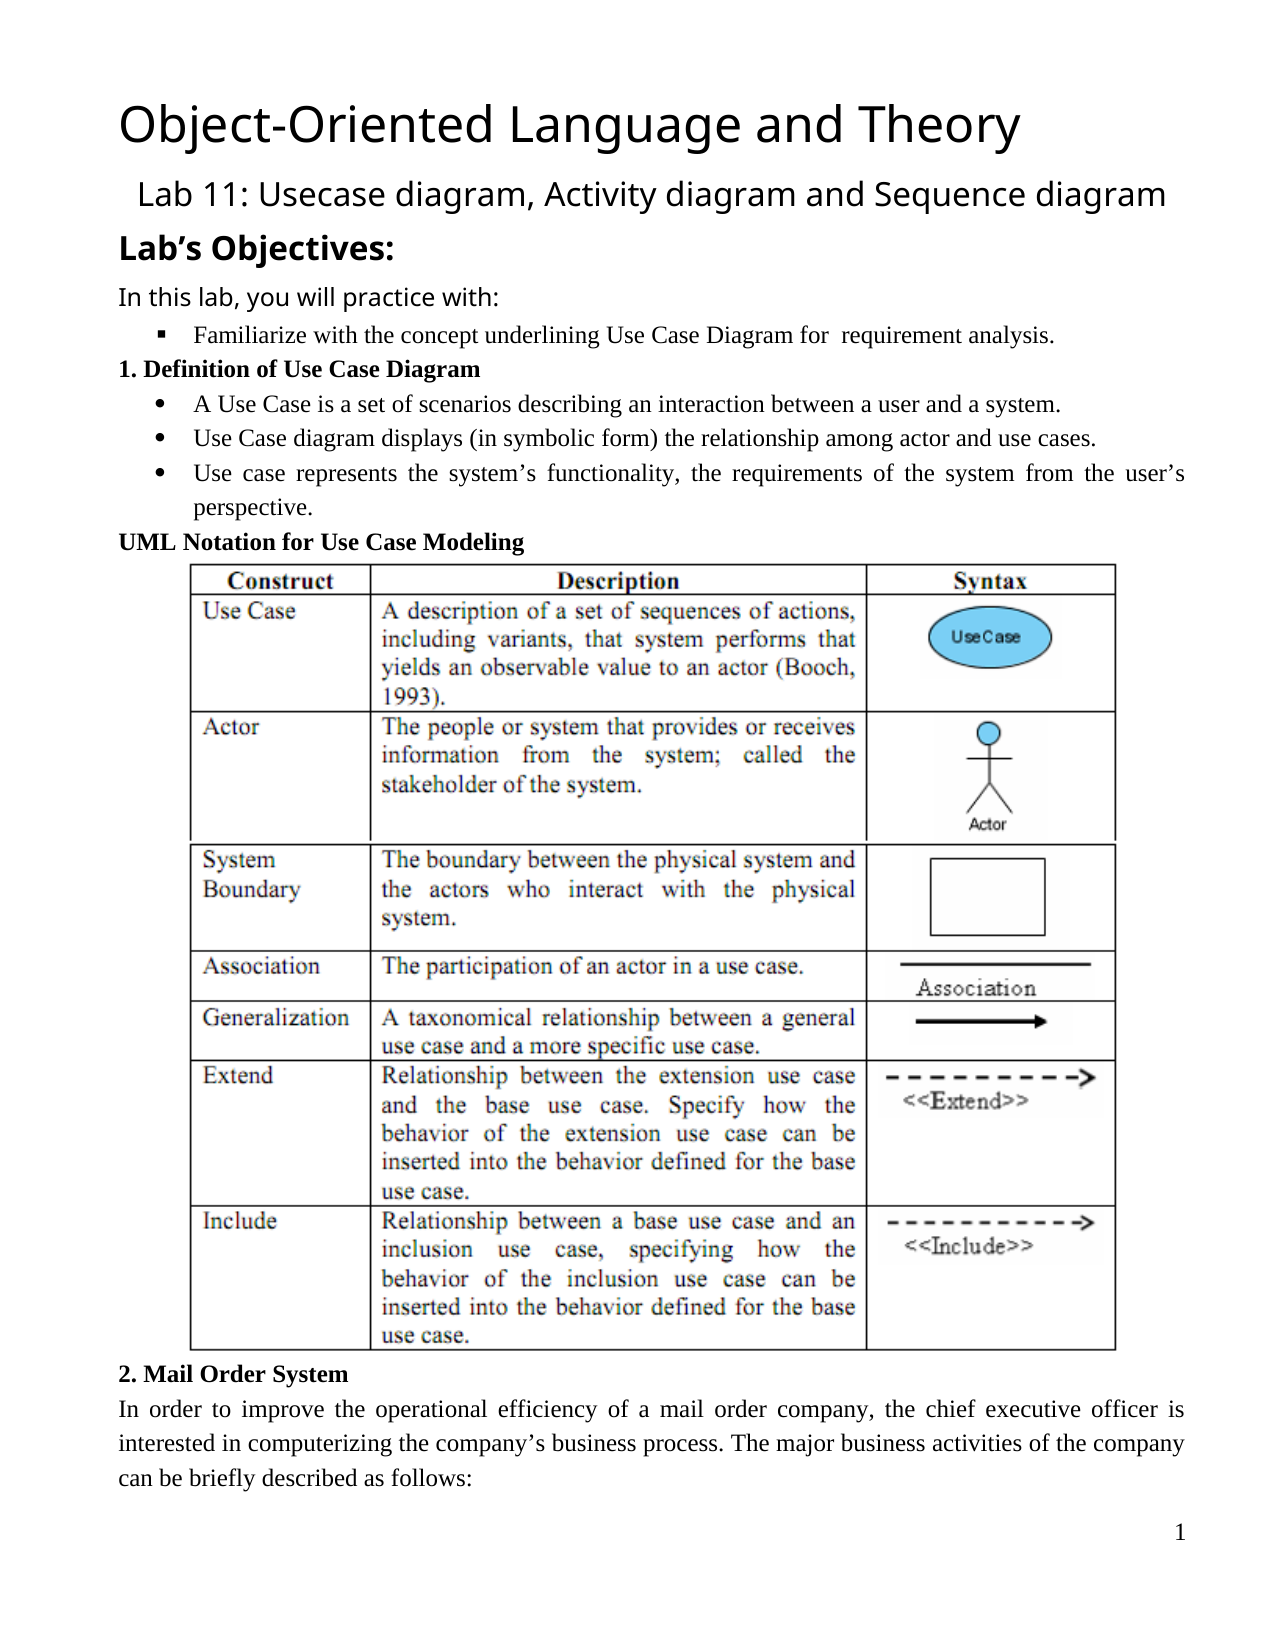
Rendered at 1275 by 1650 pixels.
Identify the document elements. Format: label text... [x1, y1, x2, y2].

text In order to improve the operational efficiency of a mail order company, the chief executive officer is interested in computerizing the company’s business process. The major business activities of the company can be briefly described as follows: [118, 1394, 1186, 1492]
text 1. Definition of Use Case Diagram [118, 354, 1186, 383]
text 2. Mail Order System [118, 1359, 1186, 1388]
list Use case represents the system’s functionality, the requirements of the system from the user’s perspective. [156, 458, 1186, 521]
list Use Case diagram displays (in symbolic form) the relationship among actor and use cases. [156, 423, 1186, 452]
text Lab 11: Usecase diagram, Activity diagram and Sequence diagram [118, 170, 1186, 216]
list A Use Case is a set of scenarios describing an interaction between a user and a system. [156, 389, 1186, 418]
picture [187, 561, 1118, 1354]
list Familiarize with the concept underlining Use Case Diagram for requirement analysis. [156, 320, 1186, 349]
text In this lab, you will practice with: [118, 279, 1186, 313]
text UML Notation for Use Case Modeling [118, 527, 1186, 556]
text Lab’s Objectives: [118, 225, 1186, 270]
text Object-Oriented Language and Theory [118, 89, 1186, 157]
